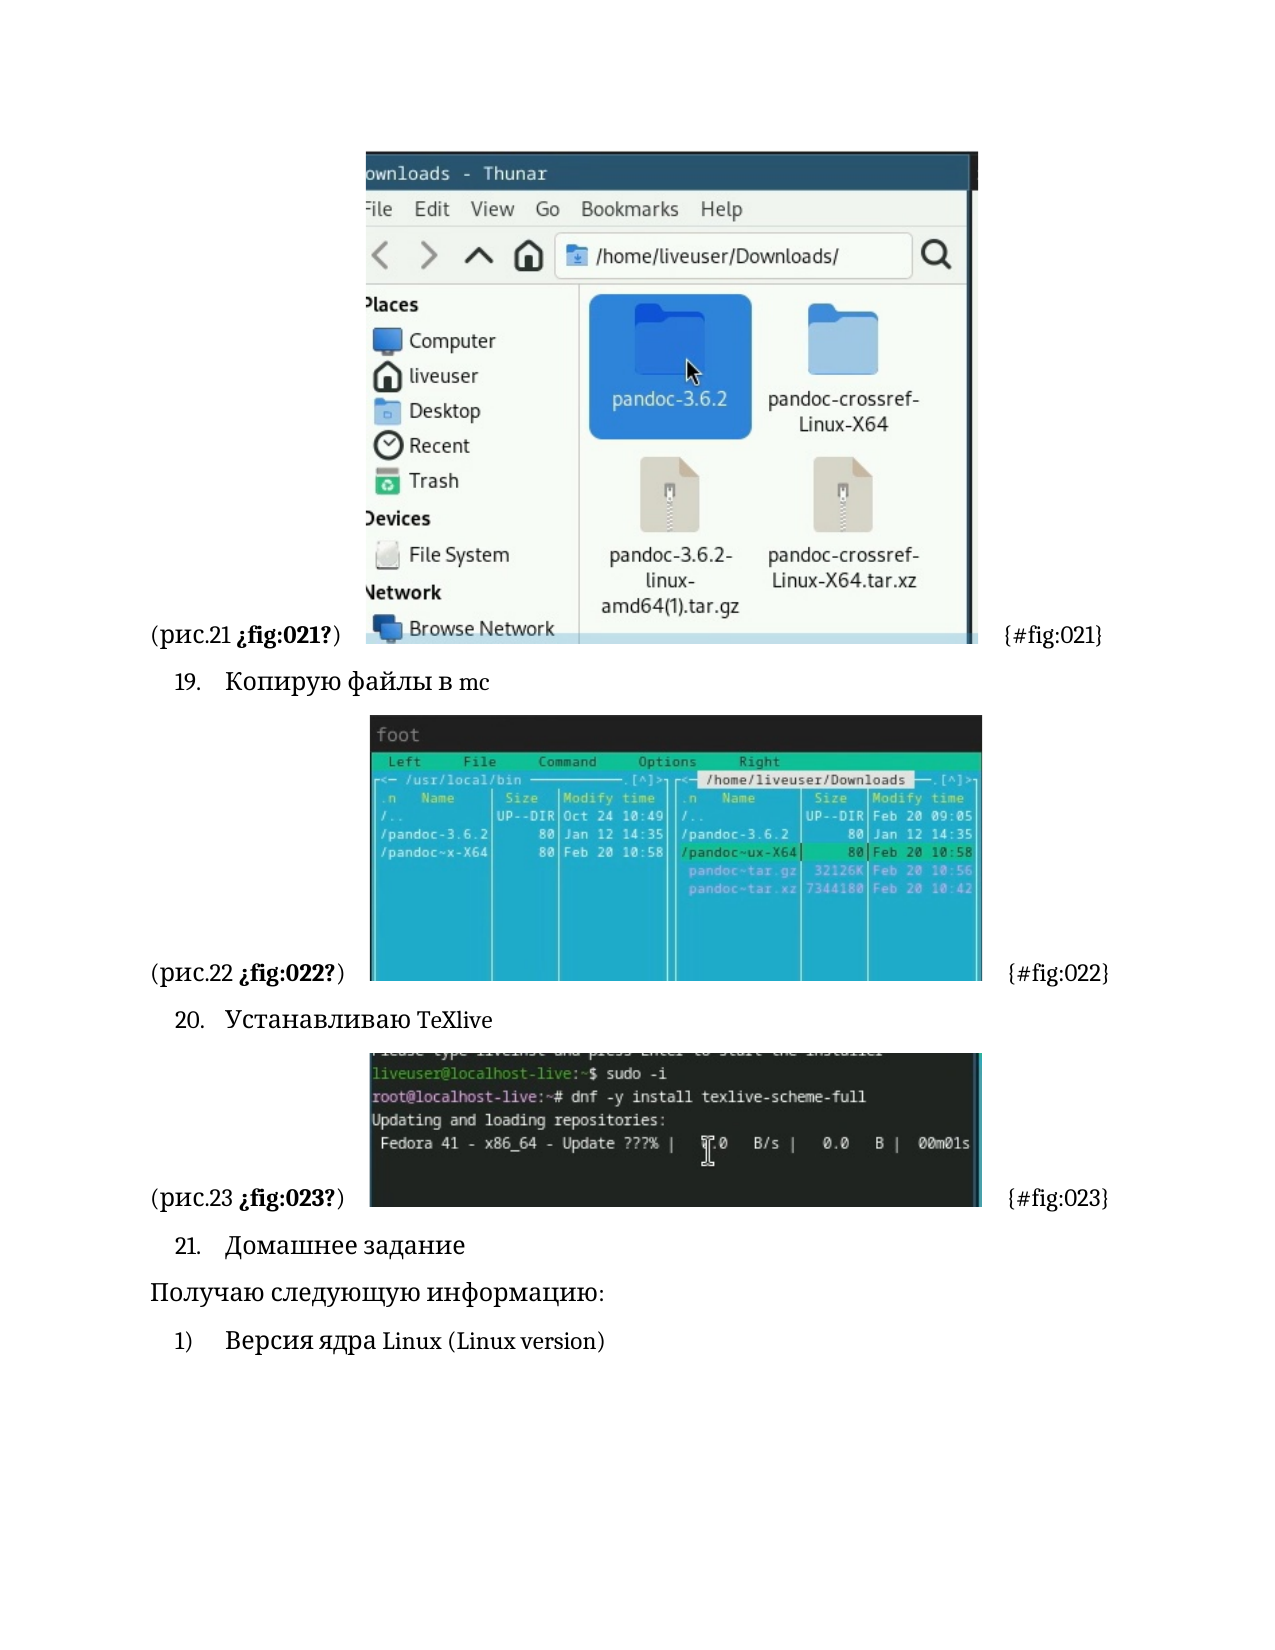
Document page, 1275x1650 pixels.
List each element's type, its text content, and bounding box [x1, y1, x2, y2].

list Версия ядра Linux (Linux version) [175, 1327, 1125, 1355]
text Получаю следующую информацию: [150, 1279, 1125, 1308]
list Устанавливаю TeXlive [175, 1006, 1125, 1035]
text (рис.22 ¿fig:022?) {#fig:022} [150, 716, 1125, 987]
list Домашнее задание [175, 1232, 1125, 1260]
text (рис.21 ¿fig:021?) {#fig:021} [150, 150, 1125, 649]
list Копирую файлы в mc [175, 668, 1125, 697]
text (рис.23 ¿fig:023?) {#fig:023} [150, 1053, 1125, 1213]
